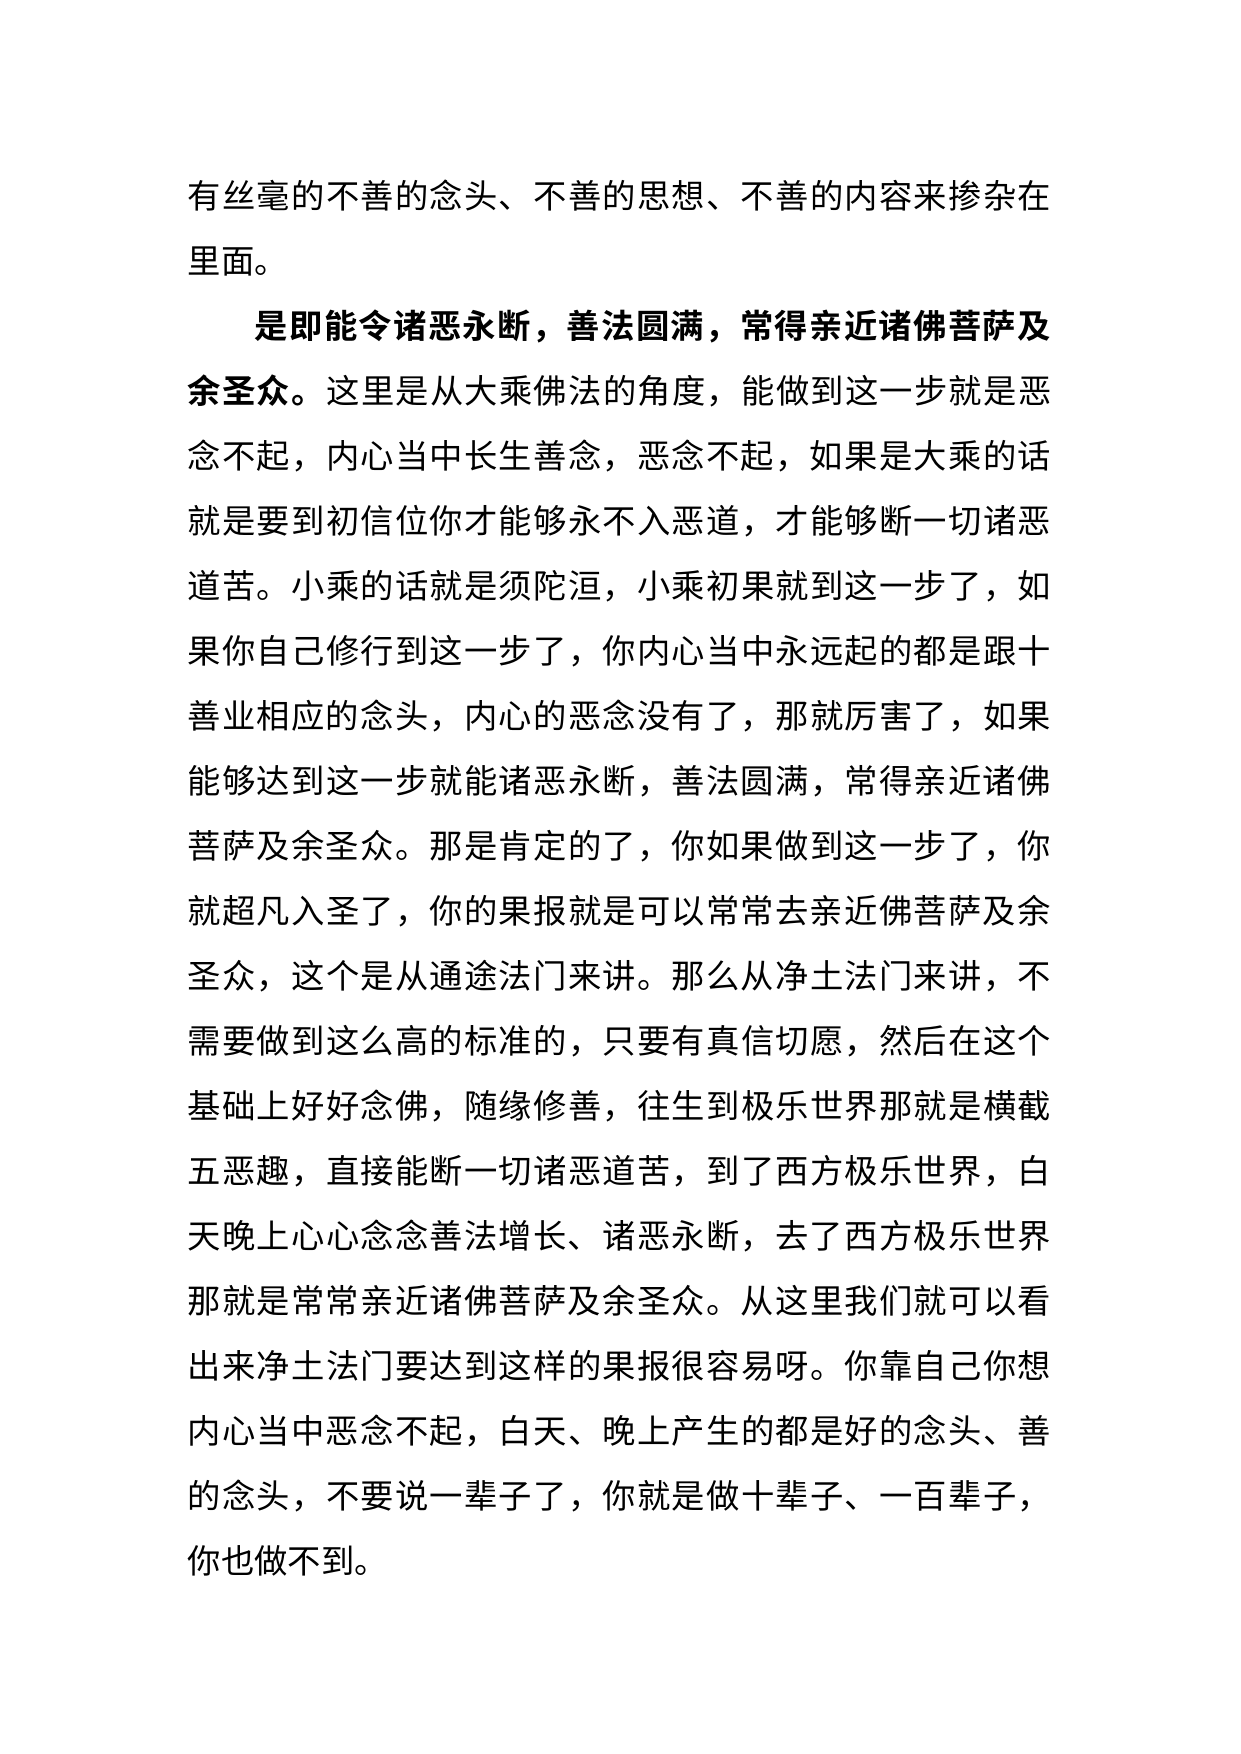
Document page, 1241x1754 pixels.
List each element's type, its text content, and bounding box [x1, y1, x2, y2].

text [187, 162, 1053, 292]
text 是即能令诸恶永断，善法圆满，常得亲近诸佛菩萨及余圣众。这里是从大乘佛法的角度，能做到这一步就是恶念不起，内心当中长生善念，恶念不起，如果是大乘的话就是要到初信位你才能够永不入恶道，才能够断一切诸恶道苦。小乘的话就是须陀洹，小乘初果就到这一步了，如果你自己修行到这一步了，你内心当中永远起的都是跟十善业相应的念头，内心的恶念没有了，那就厉害了，如果能够达到这一步就能诸恶永断，善法圆满，常得亲近诸佛菩萨及余圣众。那是肯定的了，你如果做到这一步了，你就超凡入圣了，你的果报就是可以常常去亲近佛菩萨及余圣众，这个是从通途法门来讲。那么从净土法门来讲，不需要做到这么高的标准的，只要有真信切愿，然后在这个基础上好好念佛，随缘修善，往生到极乐世界那就是横截五恶趣，直接能断一切诸恶道苦，到了西方极乐世界，白天晚上心心念念善法增长、诸恶永断，去了西方极乐世界那就是常常亲近诸佛菩萨及余圣众。从这里我们就可以看出来净土法门要达到这样的果报很容易呀。你靠自己你想内心当中恶念不起，白天、晚上产生的都是好的念头、善的念头，不要说一辈子了，你就是做十辈子、一百辈子，你也做不到。 [187, 292, 1053, 1592]
